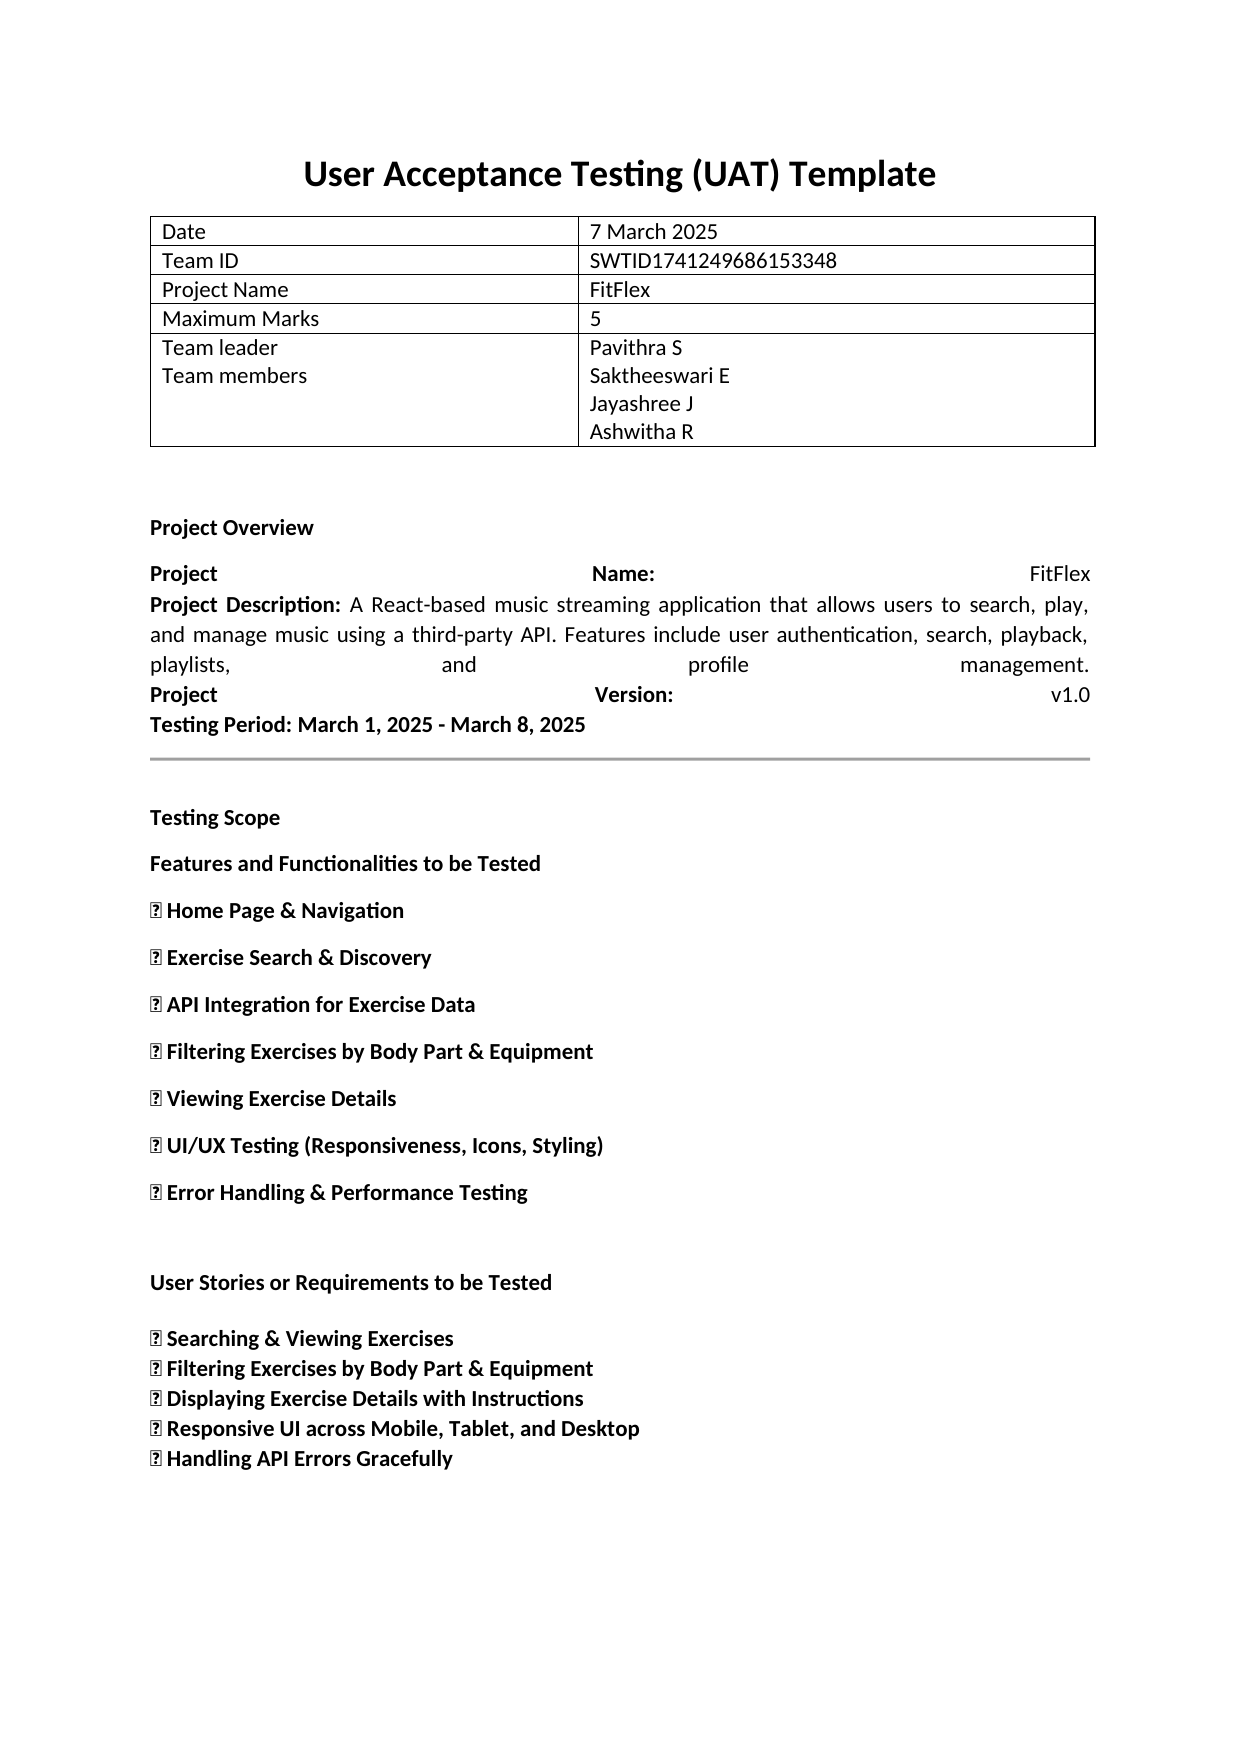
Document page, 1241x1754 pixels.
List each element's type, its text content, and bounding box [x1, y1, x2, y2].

text Project Overview [150, 513, 1090, 541]
table_cell 5 [579, 304, 1094, 332]
text ✅ Viewing Exercise Details [150, 1084, 1090, 1112]
table_header Date [151, 217, 578, 245]
text ✅ UI/UX Testing (Responsiveness, Icons, Styling) [150, 1131, 1090, 1159]
text User Acceptance Testing (UAT) Template [150, 150, 1090, 196]
table_cell Team ID [151, 246, 578, 274]
table_cell Team leader Team members [151, 334, 578, 446]
text ✅ Filtering Exercises by Body Part & Equipment [150, 1037, 1090, 1065]
text Project Name: FitFlex Project Description: A React-based music streaming application that allows users to search, play, and manage music using a third-party API. Features include user authentication, search, playback, playlists, and profile management. Project Version: v1.0 Testing Period: March 1, 2025 - March 8, 2025 [150, 559, 1090, 739]
text User Stories or Requirements to be Tested [150, 1268, 1090, 1297]
text Features and Functionalities to be Tested [150, 849, 1090, 877]
text 📌 Searching & Viewing Exercises 📌 Filtering Exercises by Body Part & Equipment 📌 Displaying Exercise Details with Instructions 📌 Responsive UI across Mobile, Tablet, and Desktop 📌 Handling API Errors Gracefully [150, 1324, 1090, 1473]
table_cell Maximum Marks [151, 304, 578, 332]
table_cell FitFlex [579, 275, 1094, 303]
table_header 7 March 2025 [579, 217, 1094, 245]
table_cell Project Name [151, 275, 578, 303]
table_cell SWTID1741249686153348 [579, 246, 1094, 274]
table_cell Pavithra S Saktheeswari E Jayashree J Ashwitha R [579, 334, 1094, 446]
text ✅ Error Handling & Performance Testing [150, 1178, 1090, 1206]
text ✅ API Integration for Exercise Data [150, 990, 1090, 1018]
text Testing Scope [150, 803, 1090, 831]
text ✅ Exercise Search & Discovery [150, 943, 1090, 971]
text ✅ Home Page & Navigation [150, 896, 1090, 924]
